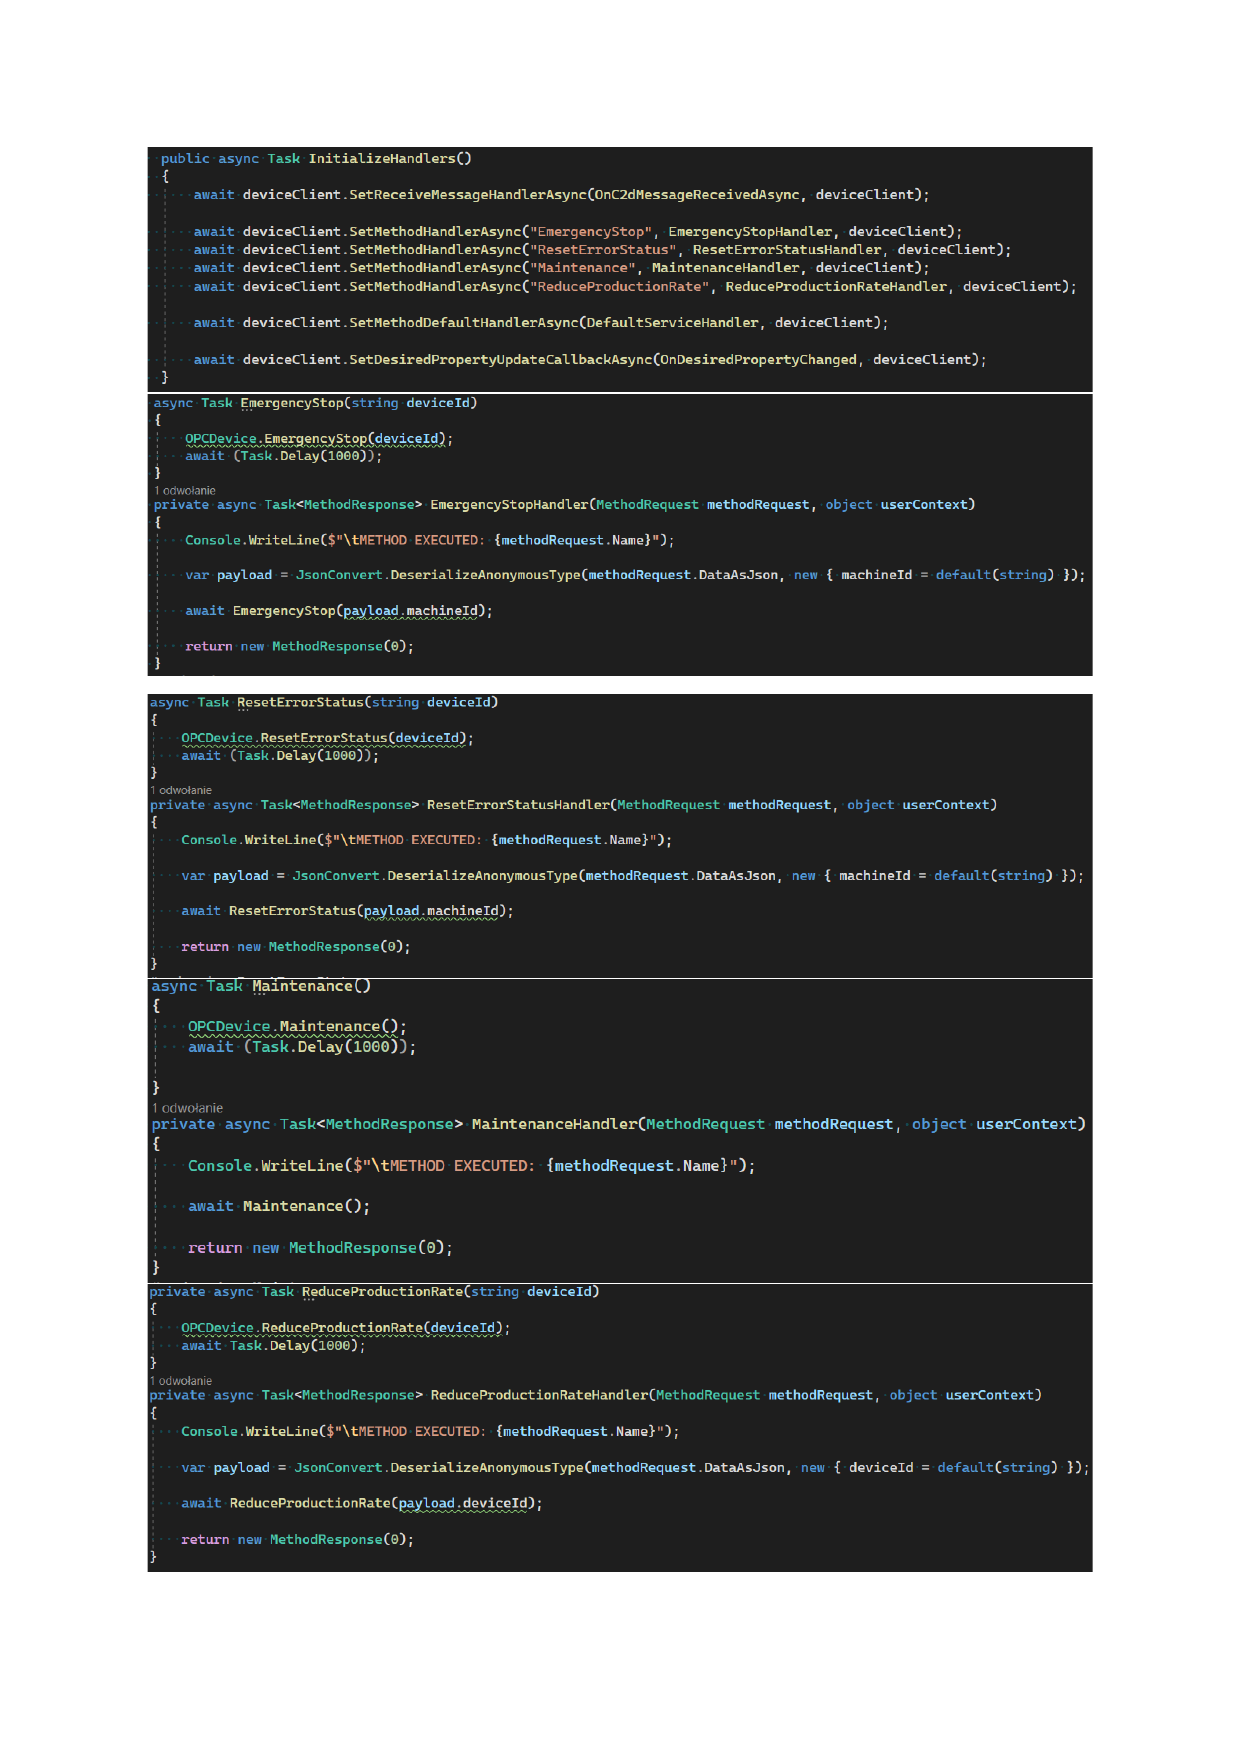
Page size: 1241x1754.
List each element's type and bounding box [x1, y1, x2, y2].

picture [147, 147, 1093, 392]
picture [147, 394, 1093, 676]
picture [147, 1284, 1093, 1572]
picture [147, 694, 1093, 978]
picture [147, 979, 1093, 1283]
